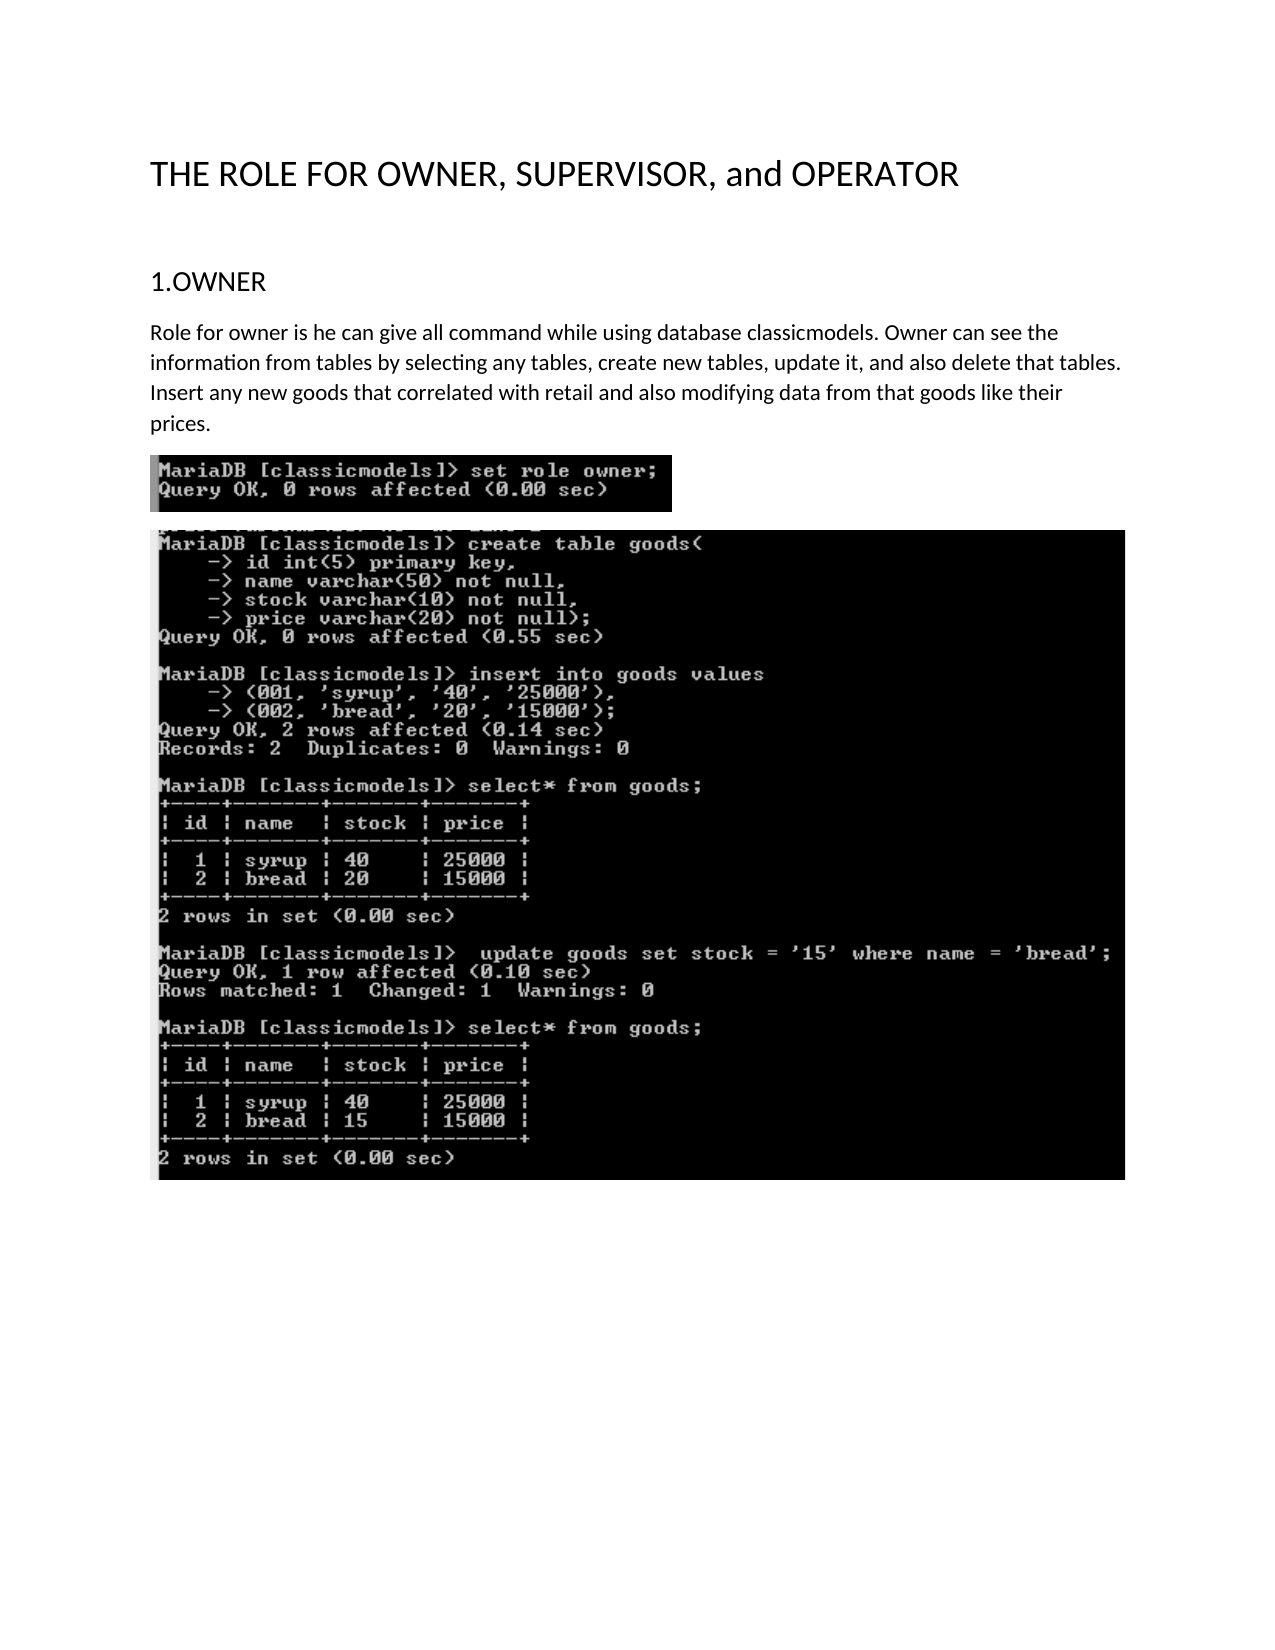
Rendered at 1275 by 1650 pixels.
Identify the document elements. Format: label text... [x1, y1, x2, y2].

text 1.OWNER [150, 263, 1125, 299]
text THE ROLE FOR OWNER, SUPERVISOR, and OPERATOR [150, 150, 1125, 196]
picture [150, 455, 672, 512]
picture [150, 530, 1125, 1180]
text Role for owner is he can give all command while using database classicmodels. Owner can see the information from tables by selecting any tables, create new tables, update it, and also delete that tables. Insert any new goods that correlated with retail and also modifying data from that goods like their prices. [150, 318, 1125, 437]
